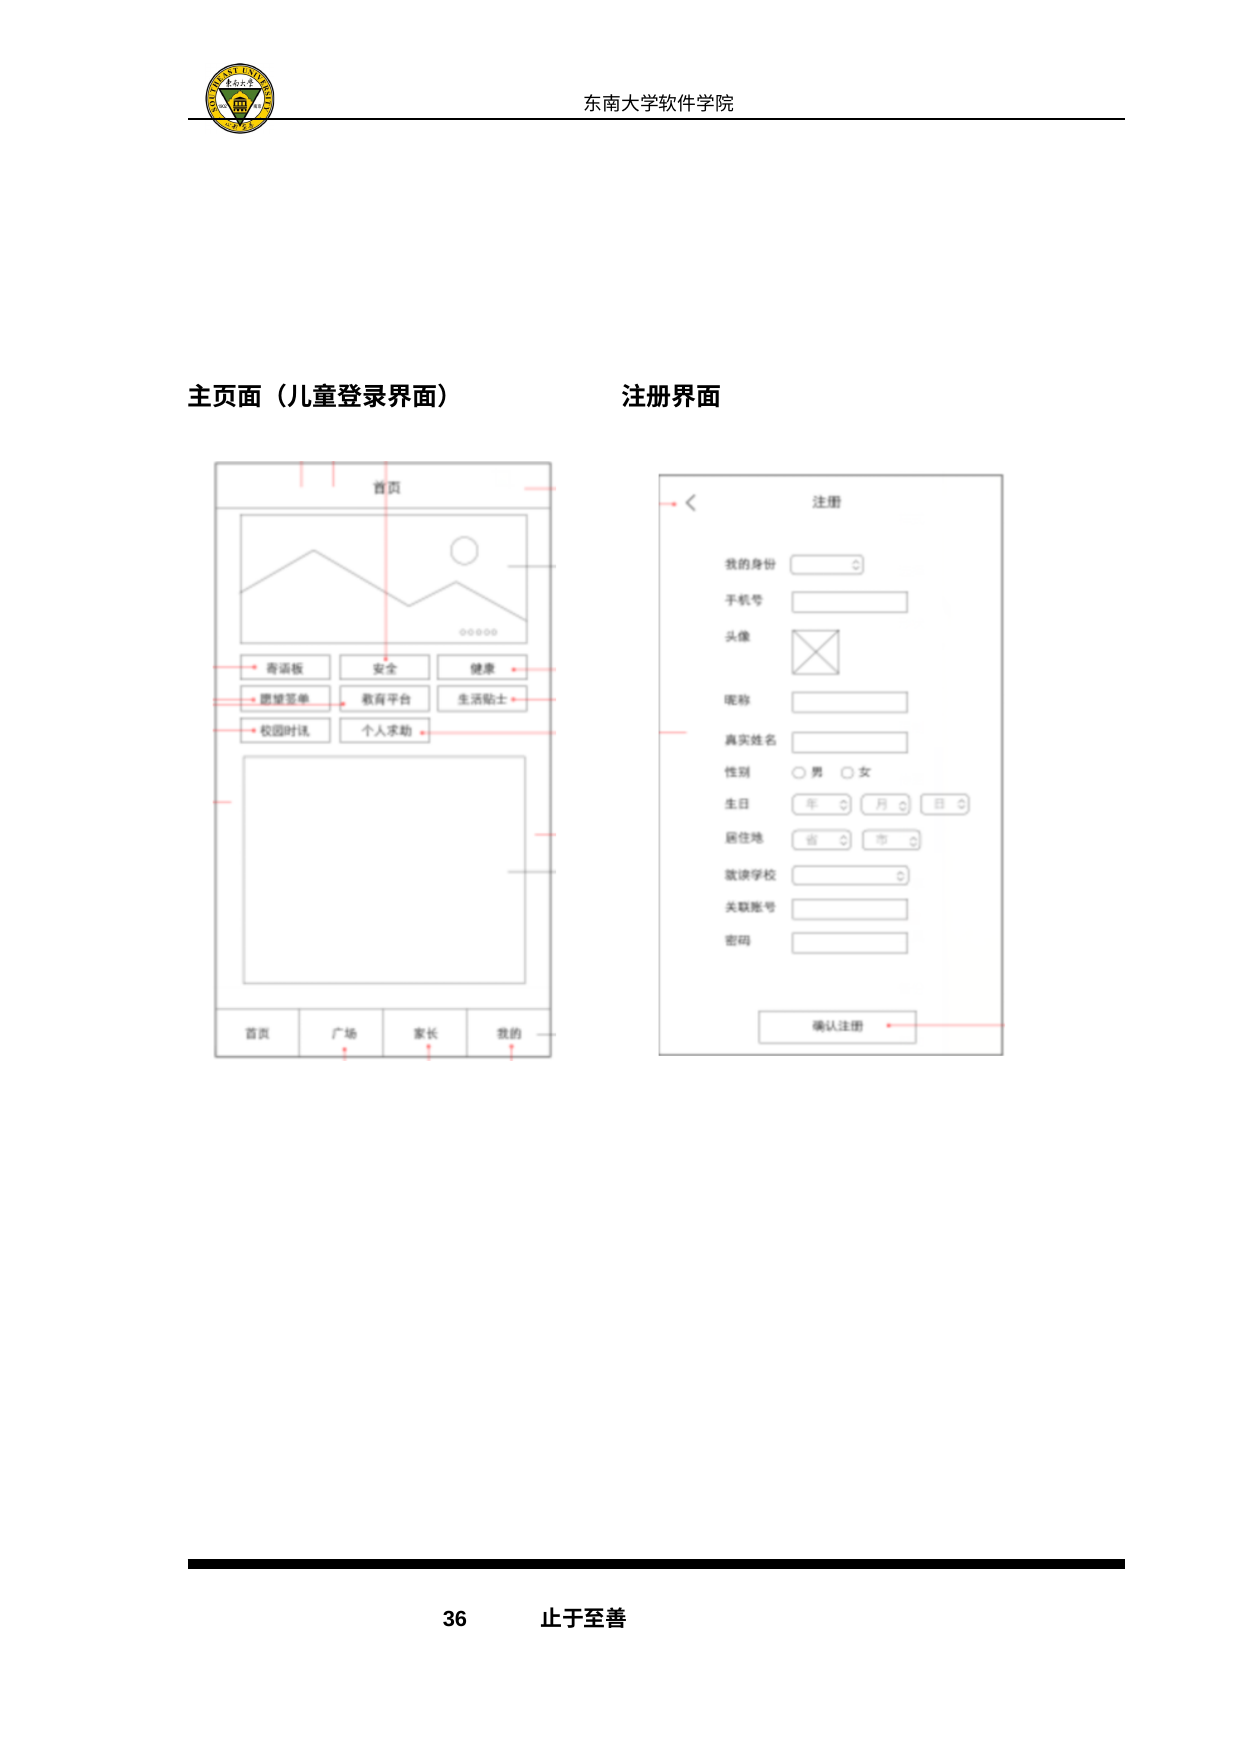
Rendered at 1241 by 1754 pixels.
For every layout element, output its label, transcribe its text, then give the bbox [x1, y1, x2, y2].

picture [658, 471, 1006, 1056]
text 主页面（儿童登录界面） 注册界面 [187, 362, 1125, 427]
picture [205, 120, 275, 134]
picture [205, 63, 275, 118]
picture [212, 461, 557, 1061]
